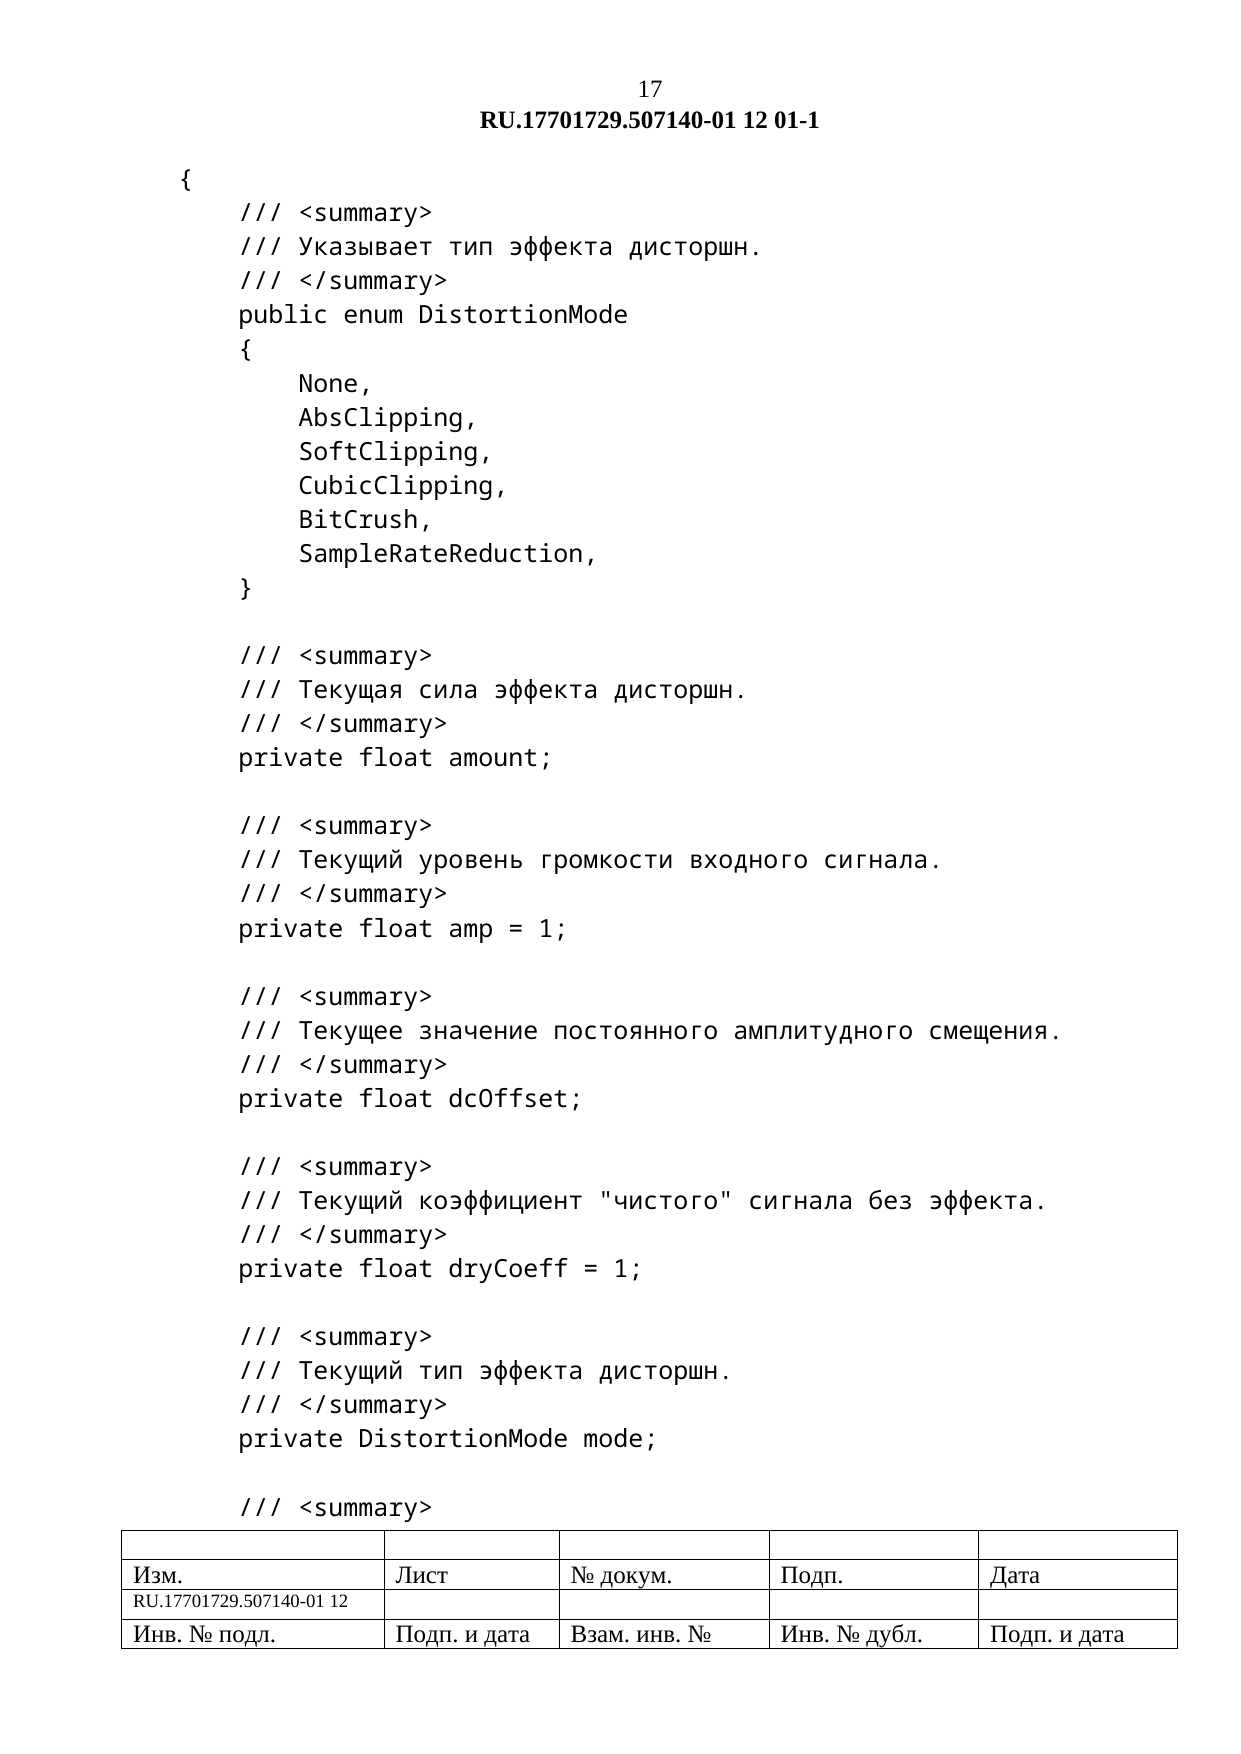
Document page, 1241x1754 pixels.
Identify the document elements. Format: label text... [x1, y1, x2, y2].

text /// Указывает тип эффекта дисторшн. [118, 229, 1181, 263]
text public enum DistortionMode [118, 297, 1181, 331]
text /// </summary> [118, 706, 1181, 740]
text /// Текущий коэффициент "чистого" сигнала без эффекта. [118, 1183, 1181, 1217]
text /// <summary> [118, 1489, 1181, 1523]
text /// </summary> [118, 1217, 1181, 1251]
text AbsClipping, [118, 399, 1181, 433]
text BitCrush, [118, 501, 1181, 536]
text /// Текущий тип эффекта дисторшн. [118, 1353, 1181, 1387]
text /// Текущее значение постоянного амплитудного смещения. [118, 1012, 1181, 1046]
text private DistortionMode mode; [118, 1421, 1181, 1455]
text { [118, 331, 1181, 365]
text /// </summary> [118, 263, 1181, 297]
text /// </summary> [118, 1387, 1181, 1421]
text SoftClipping, [118, 433, 1181, 467]
text SampleRateReduction, [118, 536, 1181, 569]
text private float amp = 1; [118, 910, 1181, 944]
text /// Текущий уровень громкости входного сигнала. [118, 842, 1181, 876]
text } [118, 569, 1181, 604]
text None, [118, 365, 1181, 399]
text /// </summary> [118, 1046, 1181, 1081]
text /// <summary> [118, 1319, 1181, 1353]
text private float dcOffset; [118, 1081, 1181, 1114]
text /// </summary> [118, 876, 1181, 910]
text /// <summary> [118, 1149, 1181, 1183]
text /// <summary> [118, 638, 1181, 672]
text /// <summary> [118, 195, 1181, 229]
text private float amount; [118, 740, 1181, 774]
text /// <summary> [118, 808, 1181, 842]
text private float dryCoeff = 1; [118, 1251, 1181, 1285]
text CubicClipping, [118, 467, 1181, 501]
text /// Текущая сила эффекта дисторшн. [118, 672, 1181, 706]
text { [118, 161, 1181, 195]
text /// <summary> [118, 978, 1181, 1012]
